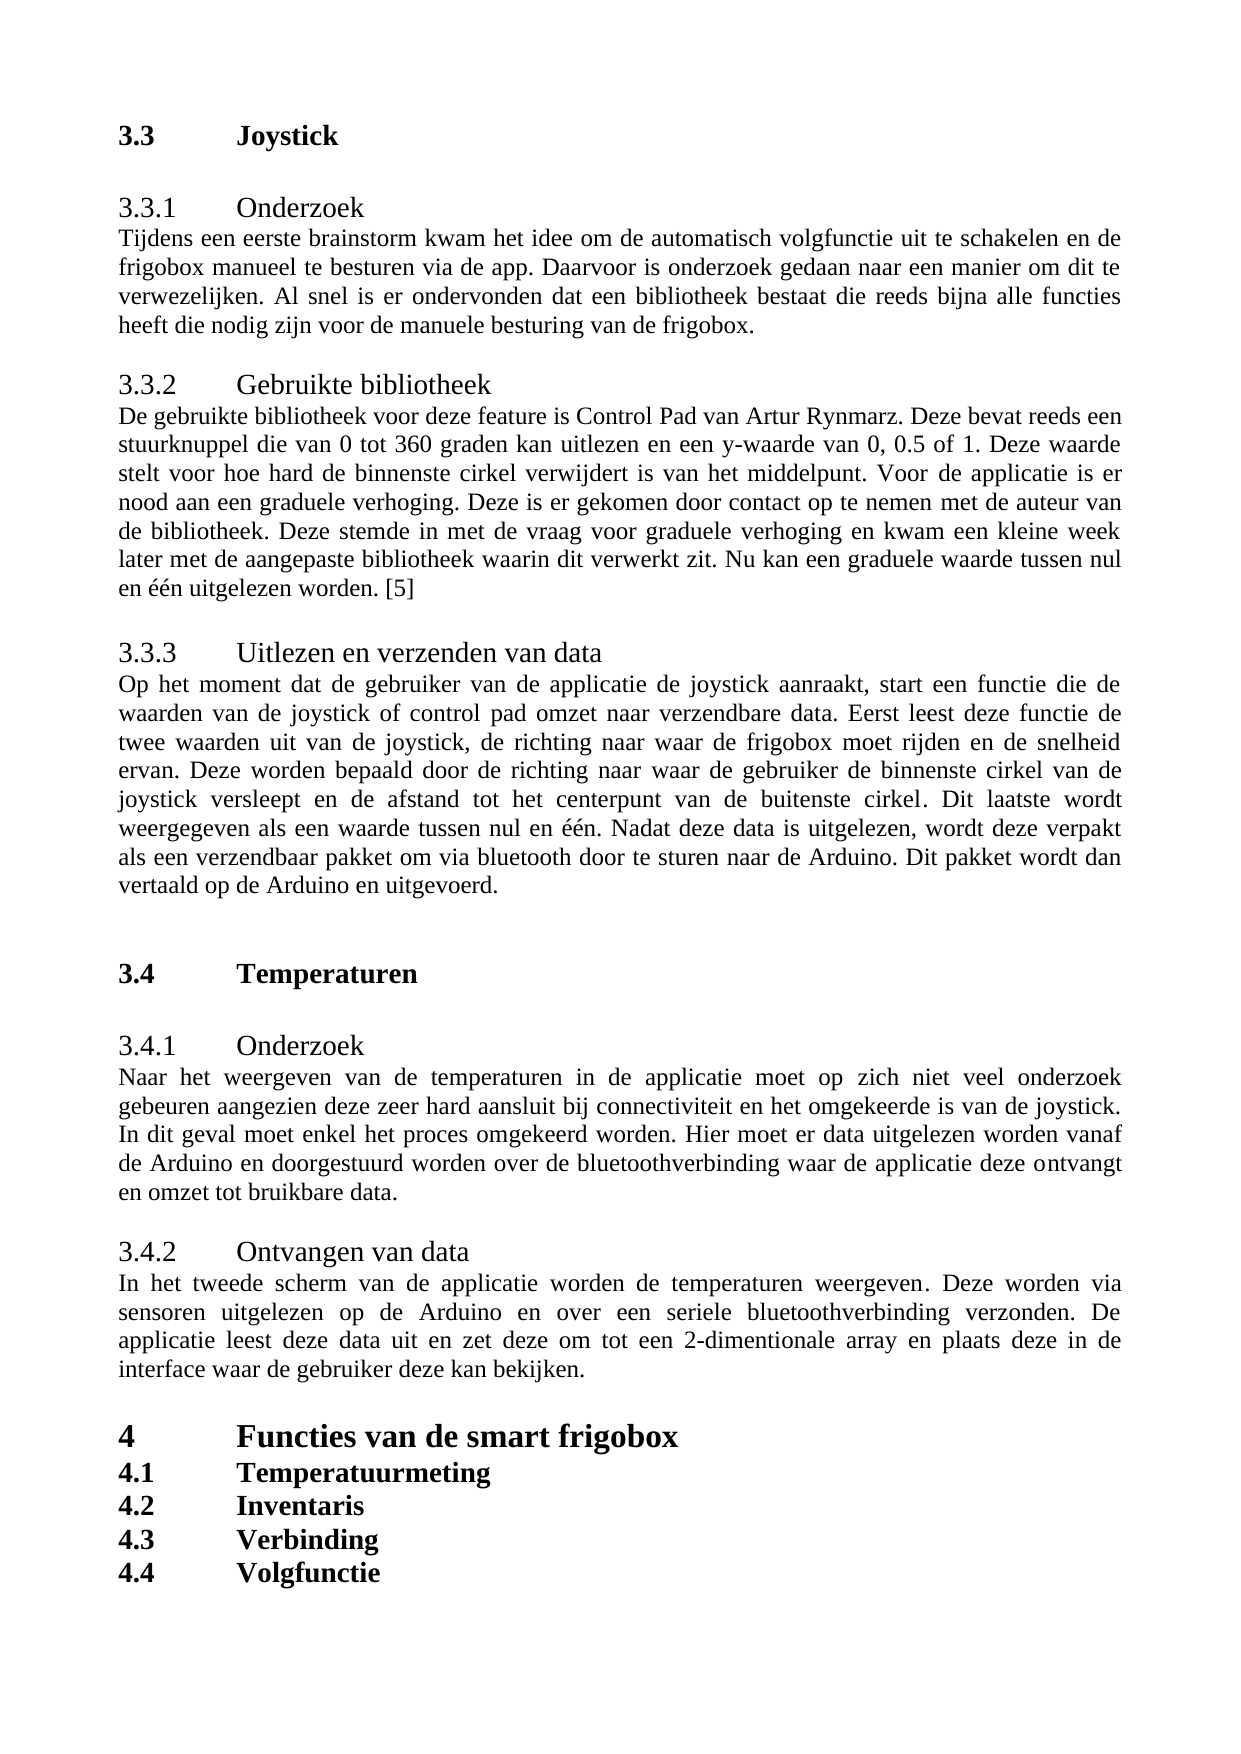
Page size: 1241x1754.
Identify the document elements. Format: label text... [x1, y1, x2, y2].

text In het tweede scherm van de applicatie worden de temperaturen weergeven. Deze worden via sensoren uitgelezen op de Arduino en over een seriele bluetoothverbinding verzonden. De applicatie leest deze data uit en zet deze om tot een 2-dimentionale array en plaats deze in de interface waar de gebruiker deze kan bekijken. [118, 1268, 1122, 1383]
text Tijdens een eerste brainstorm kwam het idee om de automatisch volgfunctie uit te schakelen en de frigobox manueel te besturen via de app. Daarvoor is onderzoek gedaan naar een manier om dit te verwezelijken. Al snel is er ondervonden dat een bibliotheek bestaat die reeds bijna alle functies heeft die nodig zijn voor de manuele besturing van de frigobox. [118, 223, 1122, 338]
text Inventaris [118, 1488, 1122, 1522]
text Gebruikte bibliotheek [118, 367, 1122, 401]
text De gebruikte bibliotheek voor deze feature is Control Pad van Artur Rynmarz. Deze bevat reeds een stuurknuppel die van 0 tot 360 graden kan uitlezen en een y-waarde van 0, 0.5 of 1. Deze waarde stelt voor hoe hard de binnenste cirkel verwijdert is van het middelpunt. Voor de applicatie is er nood aan een graduele verhoging. Deze is er gekomen door contact op te nemen met de auteur van de bibliotheek. Deze stemde in met de vraag voor graduele verhoging en kwam een kleine week later met de aangepaste bibliotheek waarin dit verwerkt zit. Nu kan een graduele waarde tussen nul en één uitgelezen worden. [5] [118, 401, 1122, 602]
text Uitlezen en verzenden van data [118, 636, 1122, 669]
text Temperatuurmeting [118, 1455, 1122, 1488]
text Op het moment dat de gebruiker van de applicatie de joystick aanraakt, start een functie die de waarden van de joystick of control pad omzet naar verzendbare data. Eerst leest deze functie de twee waarden uit van de joystick, de richting naar waar de frigobox moet rijden en de snelheid ervan. Deze worden bepaald door de richting naar waar de gebruiker de binnenste cirkel van de joystick versleept en de afstand tot het centerpunt van de buitenste cirkel. Dit laatste wordt weergegeven als een waarde tussen nul en één. Nadat deze data is uitgelezen, wordt deze verpakt als een verzendbaar pakket om via bluetooth door te sturen naar de Arduino. Dit pakket wordt dan vertaald op de Arduino en uitgevoerd. [118, 669, 1122, 899]
text Joystick [118, 118, 1122, 152]
text Volgfunctie [118, 1556, 1122, 1589]
text Naar het weergeven van de temperaturen in de applicatie moet op zich niet veel onderzoek gebeuren aangezien deze zeer hard aansluit bij connectiviteit en het omgekeerde is van de joystick. In dit geval moet enkel het proces omgekeerd worden. Hier moet er data uitgelezen worden vanaf de Arduino en doorgestuurd worden over de bluetoothverbinding waar de applicatie deze ontvangt en omzet tot bruikbare data. [118, 1062, 1122, 1206]
text Onderzoek [118, 1028, 1122, 1062]
text Temperaturen [118, 957, 1122, 990]
text Functies van de smart frigobox [118, 1417, 1122, 1455]
text Verbinding [118, 1522, 1122, 1556]
text Ontvangen van data [118, 1234, 1122, 1268]
text Onderzoek [118, 190, 1122, 223]
